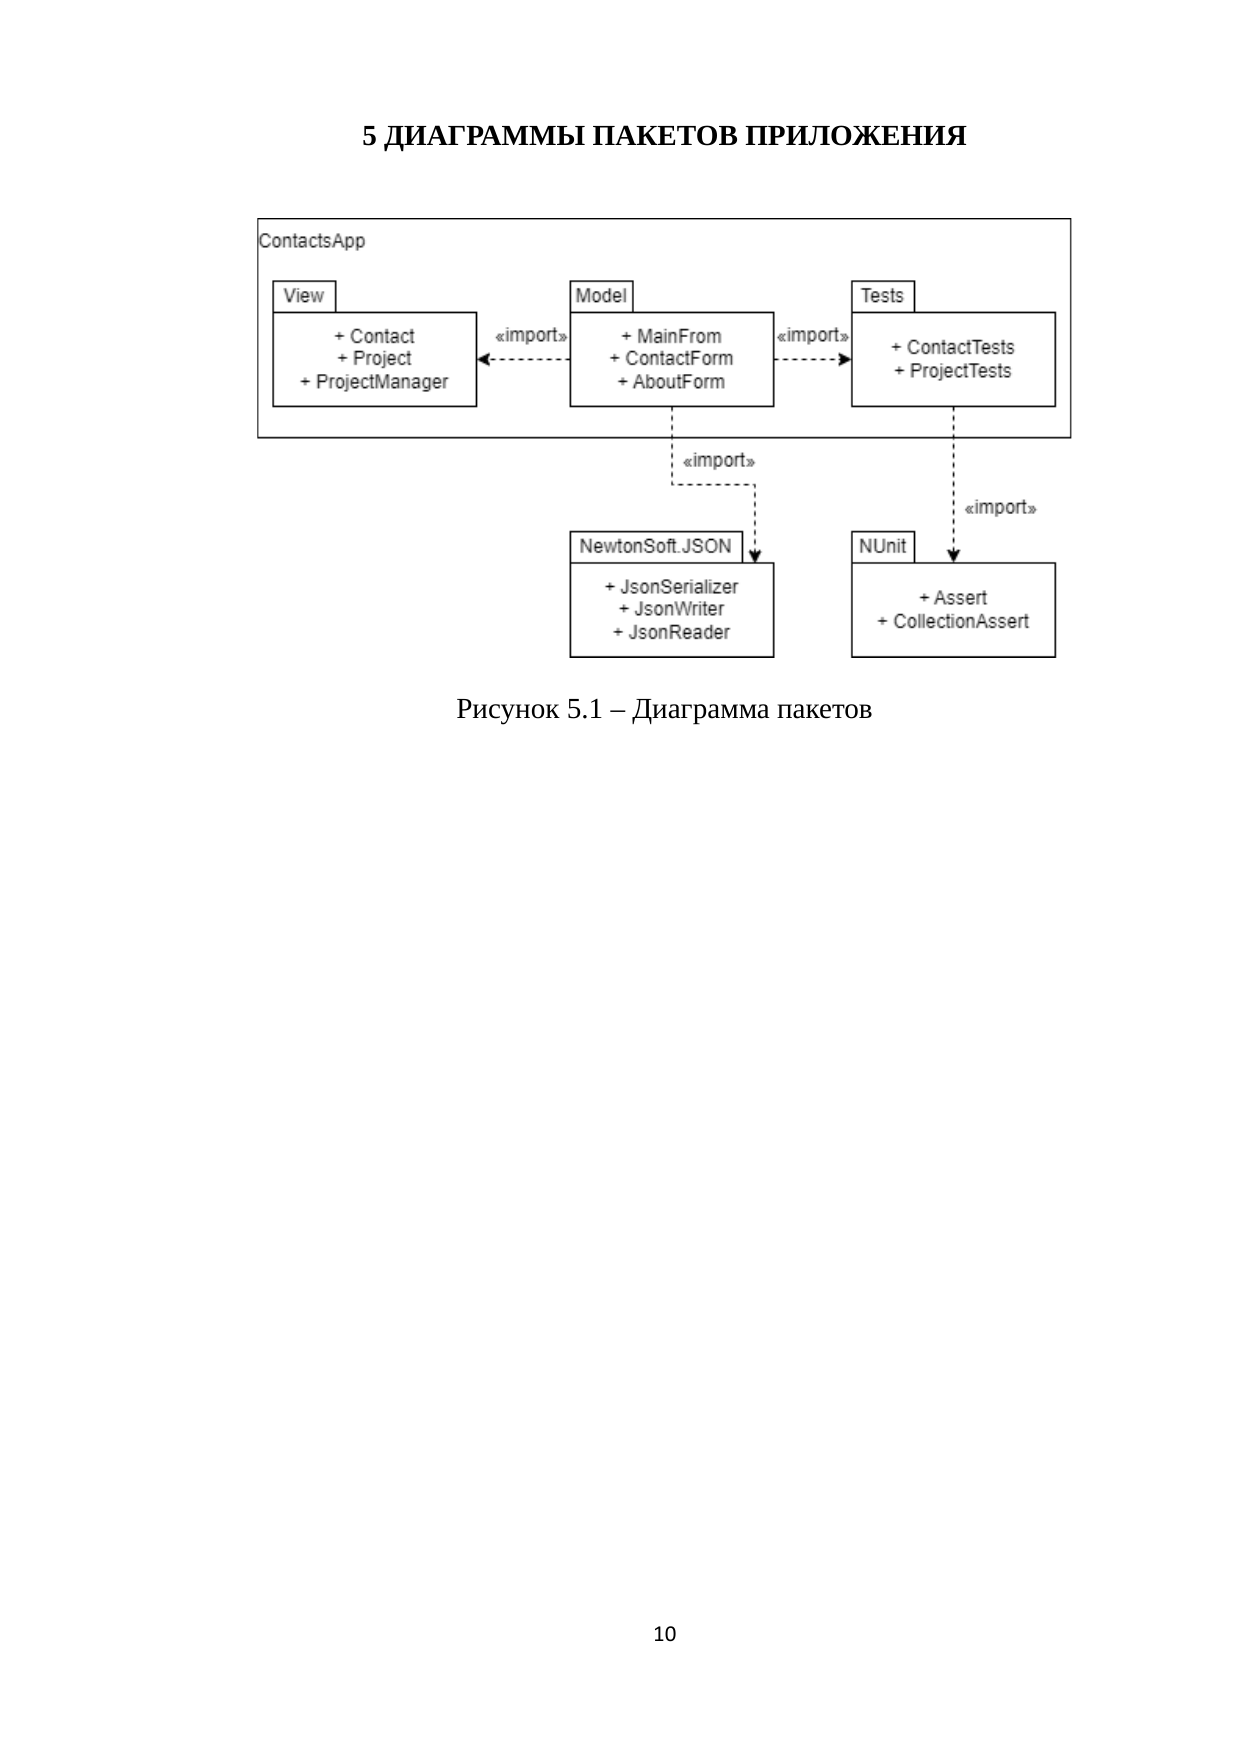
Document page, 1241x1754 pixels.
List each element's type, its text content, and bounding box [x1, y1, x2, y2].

picture [257, 218, 1072, 658]
subtitle 5 ДИАГРАММЫ ПАКЕТОВ ПРИЛОЖЕНИЯ [177, 118, 1152, 152]
text Рисунок 5.1 – Диаграмма пакетов [177, 658, 1152, 725]
